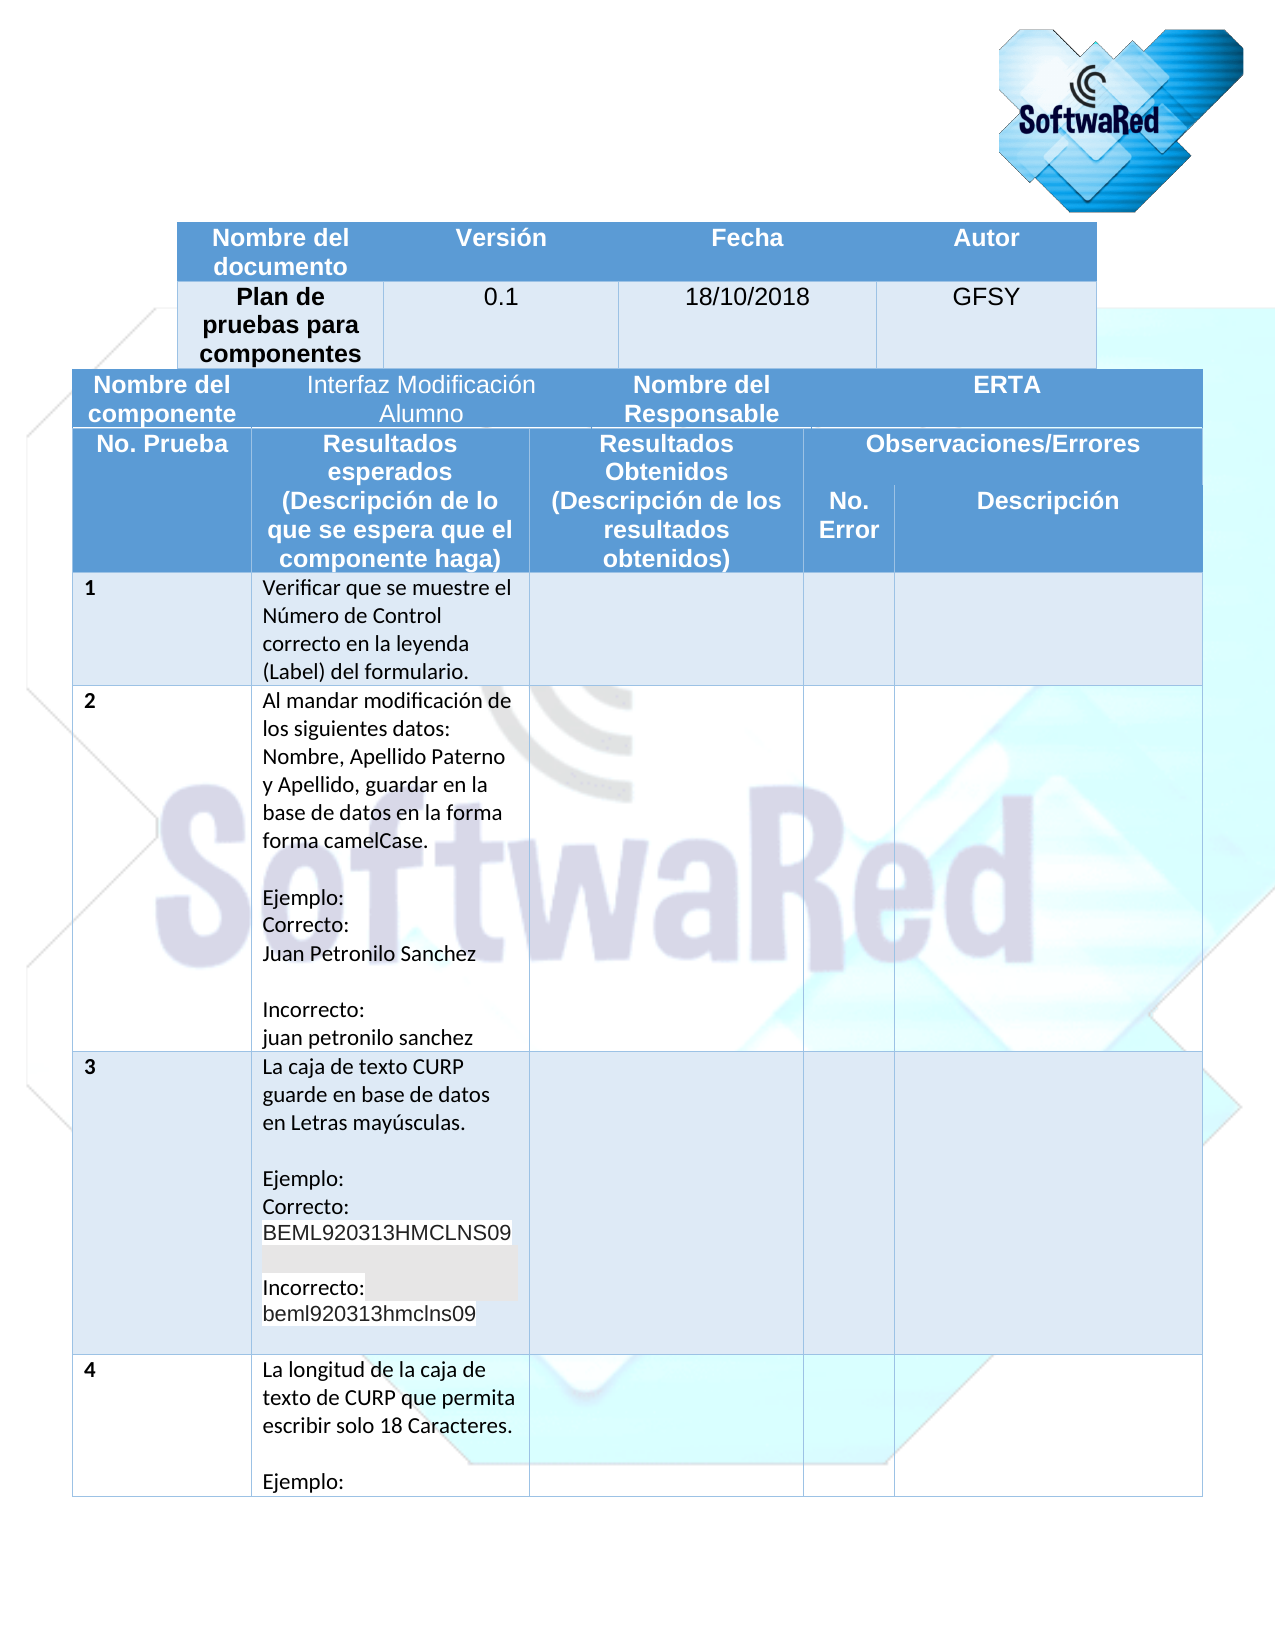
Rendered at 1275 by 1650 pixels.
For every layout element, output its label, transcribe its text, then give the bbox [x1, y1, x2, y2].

table_cell GFSY [877, 282, 1096, 368]
table_cell [804, 1355, 894, 1496]
table_cell [804, 573, 894, 685]
table_cell No. Prueba [73, 429, 251, 572]
picture [1166, 82, 1181, 86]
table_cell [530, 1355, 803, 1496]
table_cell [530, 686, 803, 1051]
picture [947, 0, 1244, 222]
table_cell [895, 1355, 1202, 1496]
table_cell [530, 573, 803, 685]
table_cell 2 [73, 686, 251, 1051]
table_cell 18/10/2018 [619, 282, 876, 368]
table_header Autor [877, 223, 1096, 281]
table_cell [530, 1052, 803, 1354]
table_header ERTA [812, 370, 1202, 427]
table_header Fecha [619, 223, 876, 281]
table_cell [895, 686, 1202, 1051]
table_cell No. Error [804, 486, 894, 572]
table_cell Verificar que se muestre el Número de Control correcto en la leyenda (Label) del formulario. [252, 573, 529, 685]
table_cell Plan de pruebas para componentes [178, 282, 383, 368]
table_cell [895, 573, 1202, 685]
table_cell La caja de texto CURP guarde en base de datos en Letras mayúsculas. Ejemplo: Correcto: BEML920313HMCLNS09 Incorrecto: beml920313hmclns09 [252, 1052, 529, 1354]
table_header Interfaz Modificación Alumno [252, 370, 591, 427]
table_cell Observaciones/Errores [804, 429, 1202, 485]
table_header Nombre del componente [73, 370, 251, 427]
table_cell [804, 1052, 894, 1354]
table_cell Resultados esperados (Descripción de lo que se espera que el componente haga) [252, 429, 529, 572]
table_cell [804, 686, 894, 1051]
table_cell 1 [73, 573, 251, 685]
table_cell Al mandar modificación de los siguientes datos: Nombre, Apellido Paterno y Apellido, guardar en la base de datos en la forma forma camelCase. Ejemplo: Correcto: Juan Petronilo Sanchez Incorrecto: juan petronilo sanchez [252, 686, 529, 1051]
table_cell 4 [73, 1355, 251, 1496]
table_cell Resultados Obtenidos (Descripción de los resultados obtenidos) [530, 429, 803, 572]
table_cell 3 [73, 1052, 251, 1354]
table_header Nombre del Responsable [592, 370, 811, 427]
table_cell [895, 1052, 1202, 1354]
table_cell 0.1 [384, 282, 618, 368]
table_header Versión [384, 223, 618, 281]
table_cell Descripción [895, 486, 1202, 572]
table_header Nombre del documento [178, 223, 383, 281]
